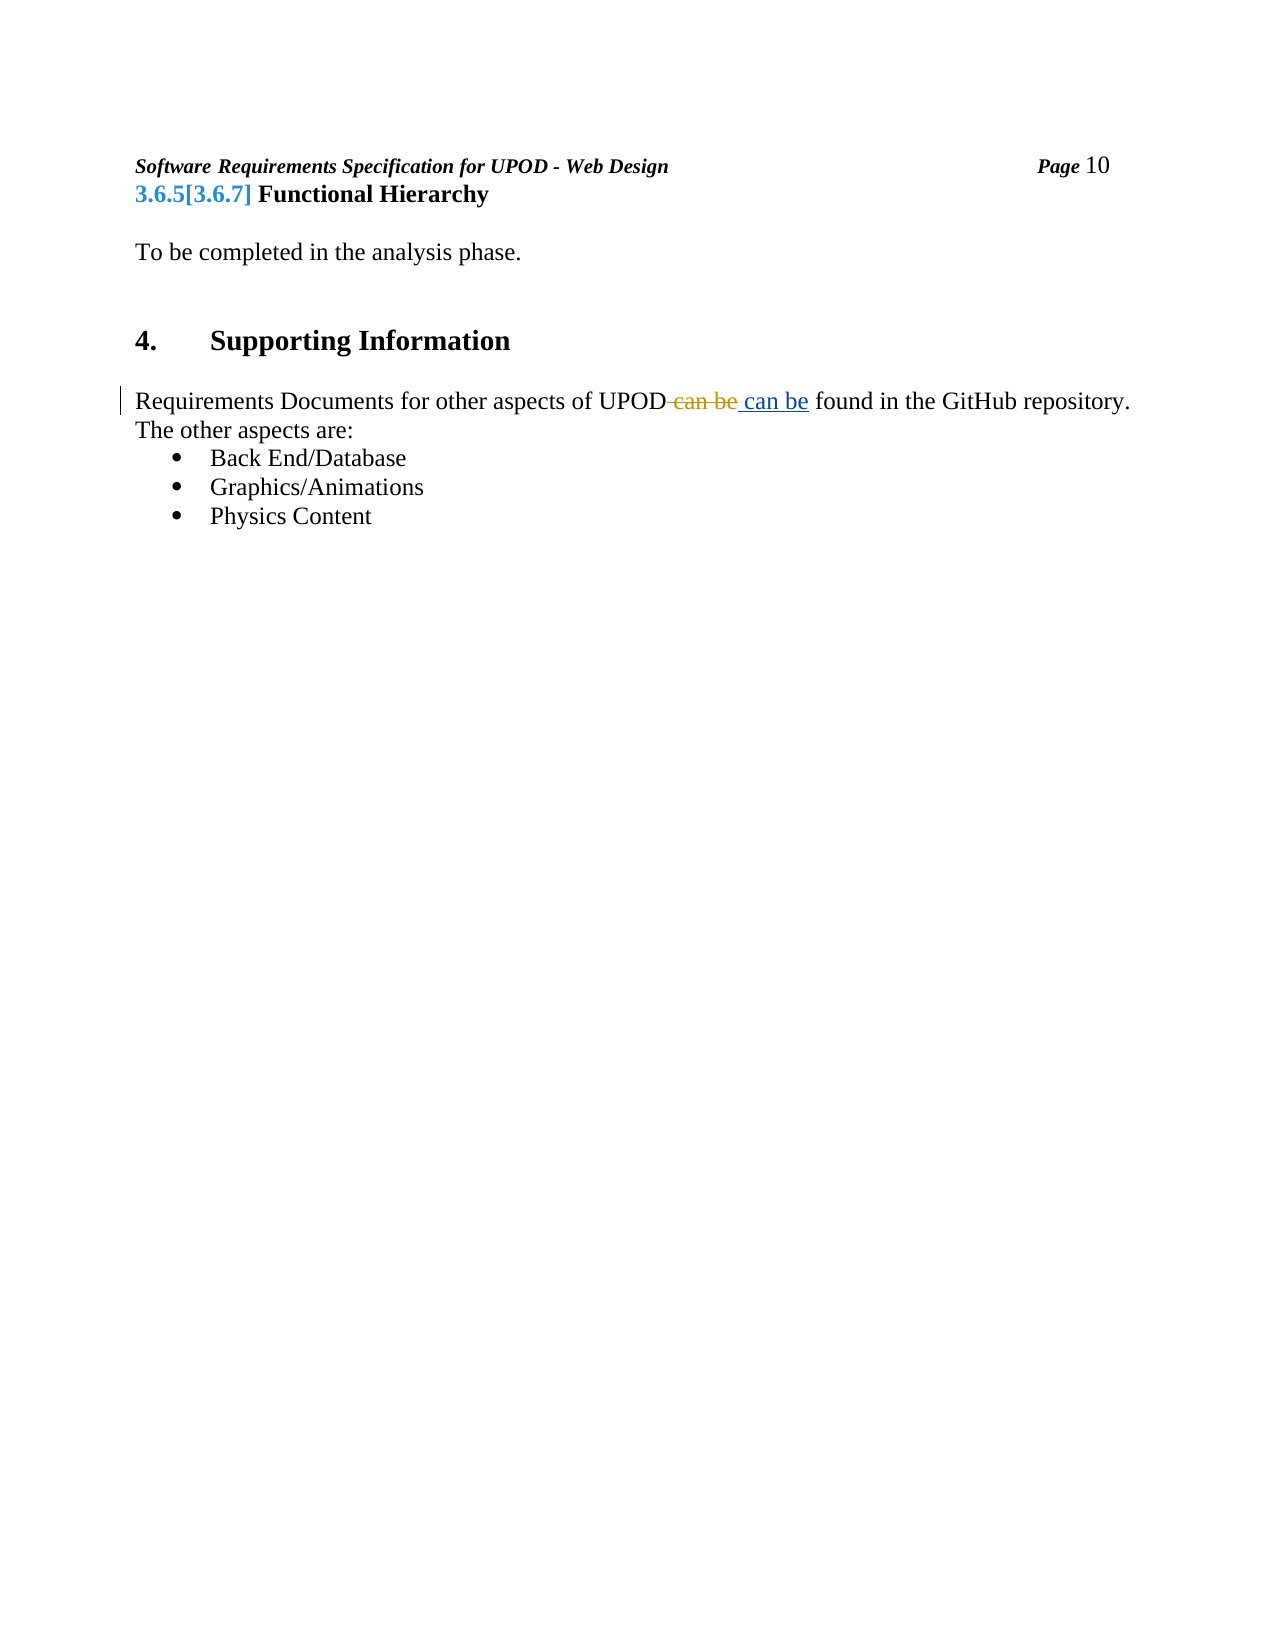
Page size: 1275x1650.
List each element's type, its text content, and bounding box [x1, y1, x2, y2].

subtitle Functional Hierarchy [135, 179, 1140, 207]
subtitle Supporting Information [135, 323, 1140, 357]
list To be completed in the analysis phase. [135, 237, 1140, 265]
text Requirements Documents for other aspects of UPOD found in the GitHub repository. The other aspects are: [135, 386, 1140, 443]
list Physics Content [172, 501, 1140, 530]
list Back End/Database [172, 443, 1140, 472]
list Graphics/Animations [172, 472, 1140, 501]
